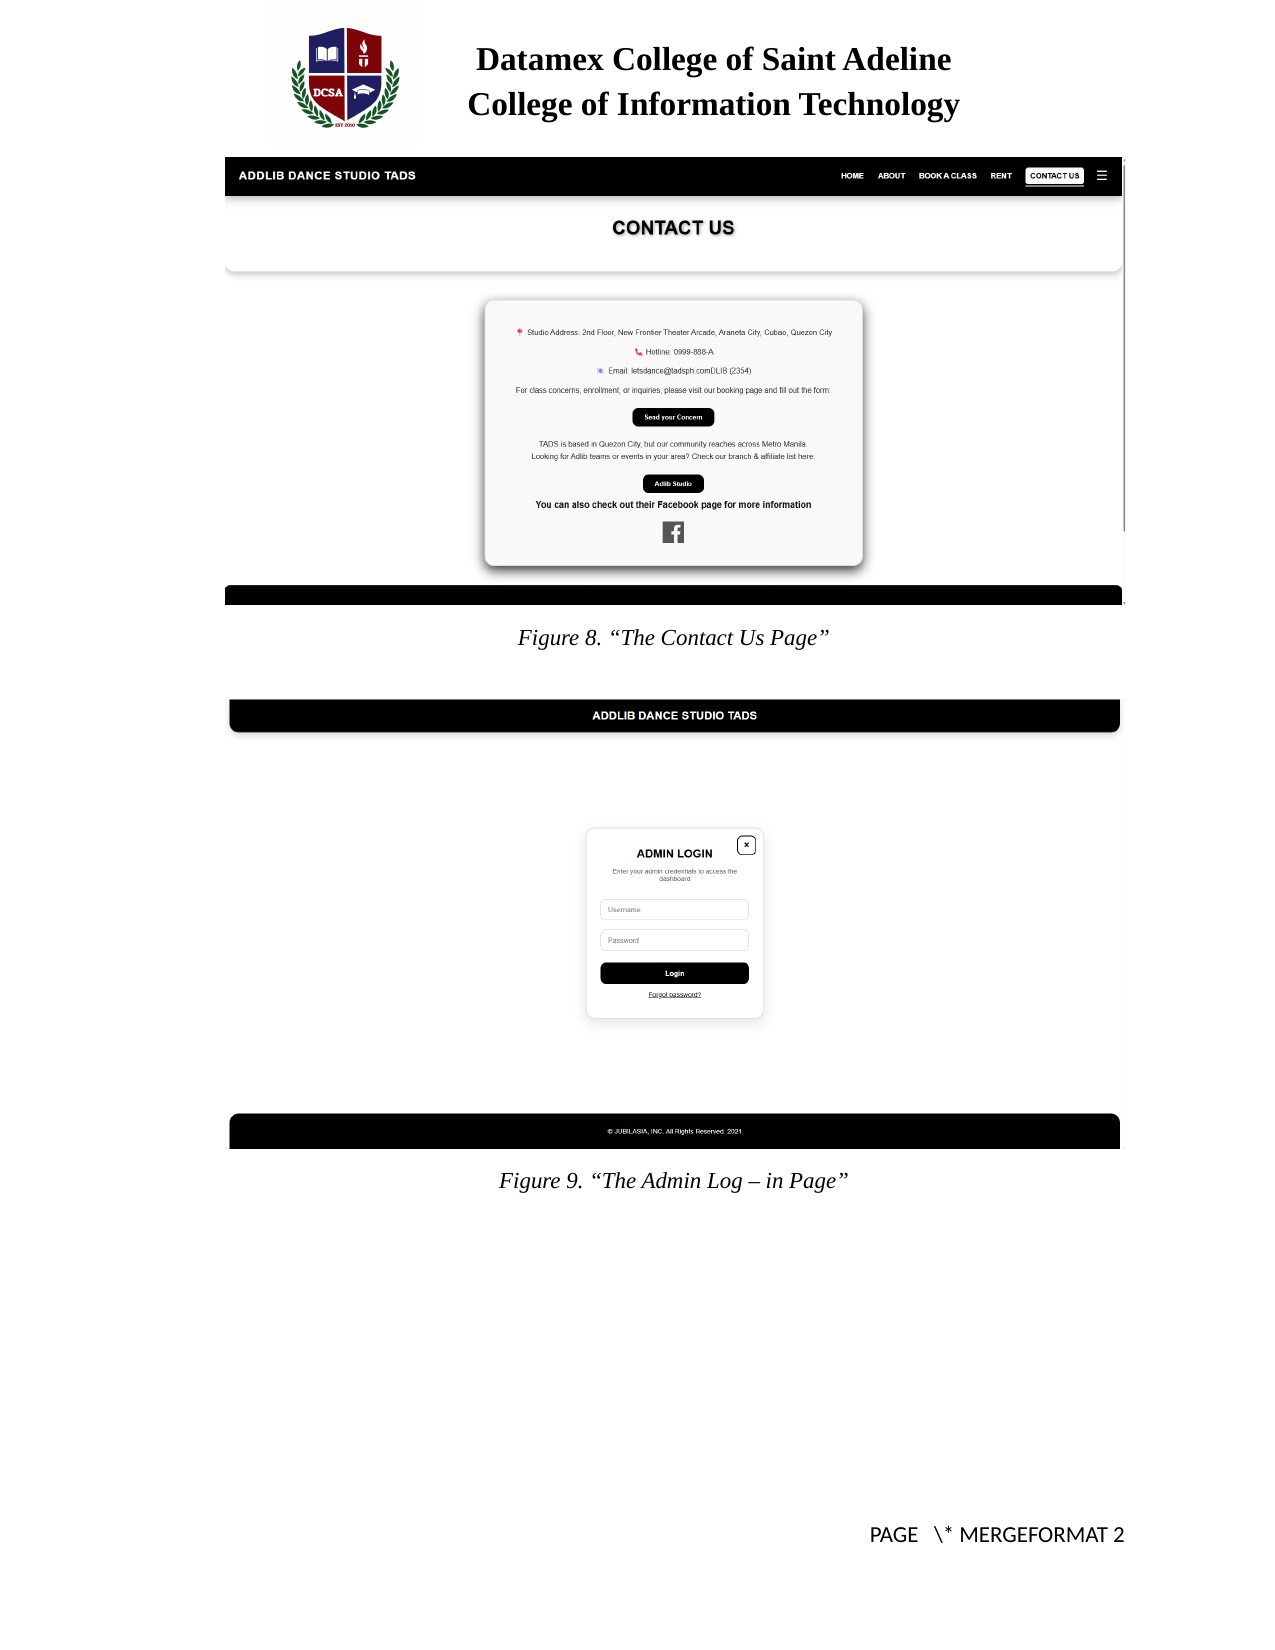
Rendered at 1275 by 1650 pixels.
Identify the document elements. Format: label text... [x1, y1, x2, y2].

picture [268, 1, 420, 146]
picture [225, 157, 1125, 605]
picture [225, 699, 1125, 1149]
text Figure 9. “The Admin Log – in Page” [225, 1167, 1125, 1193]
text Figure 8. “The Contact Us Page” [225, 624, 1125, 650]
